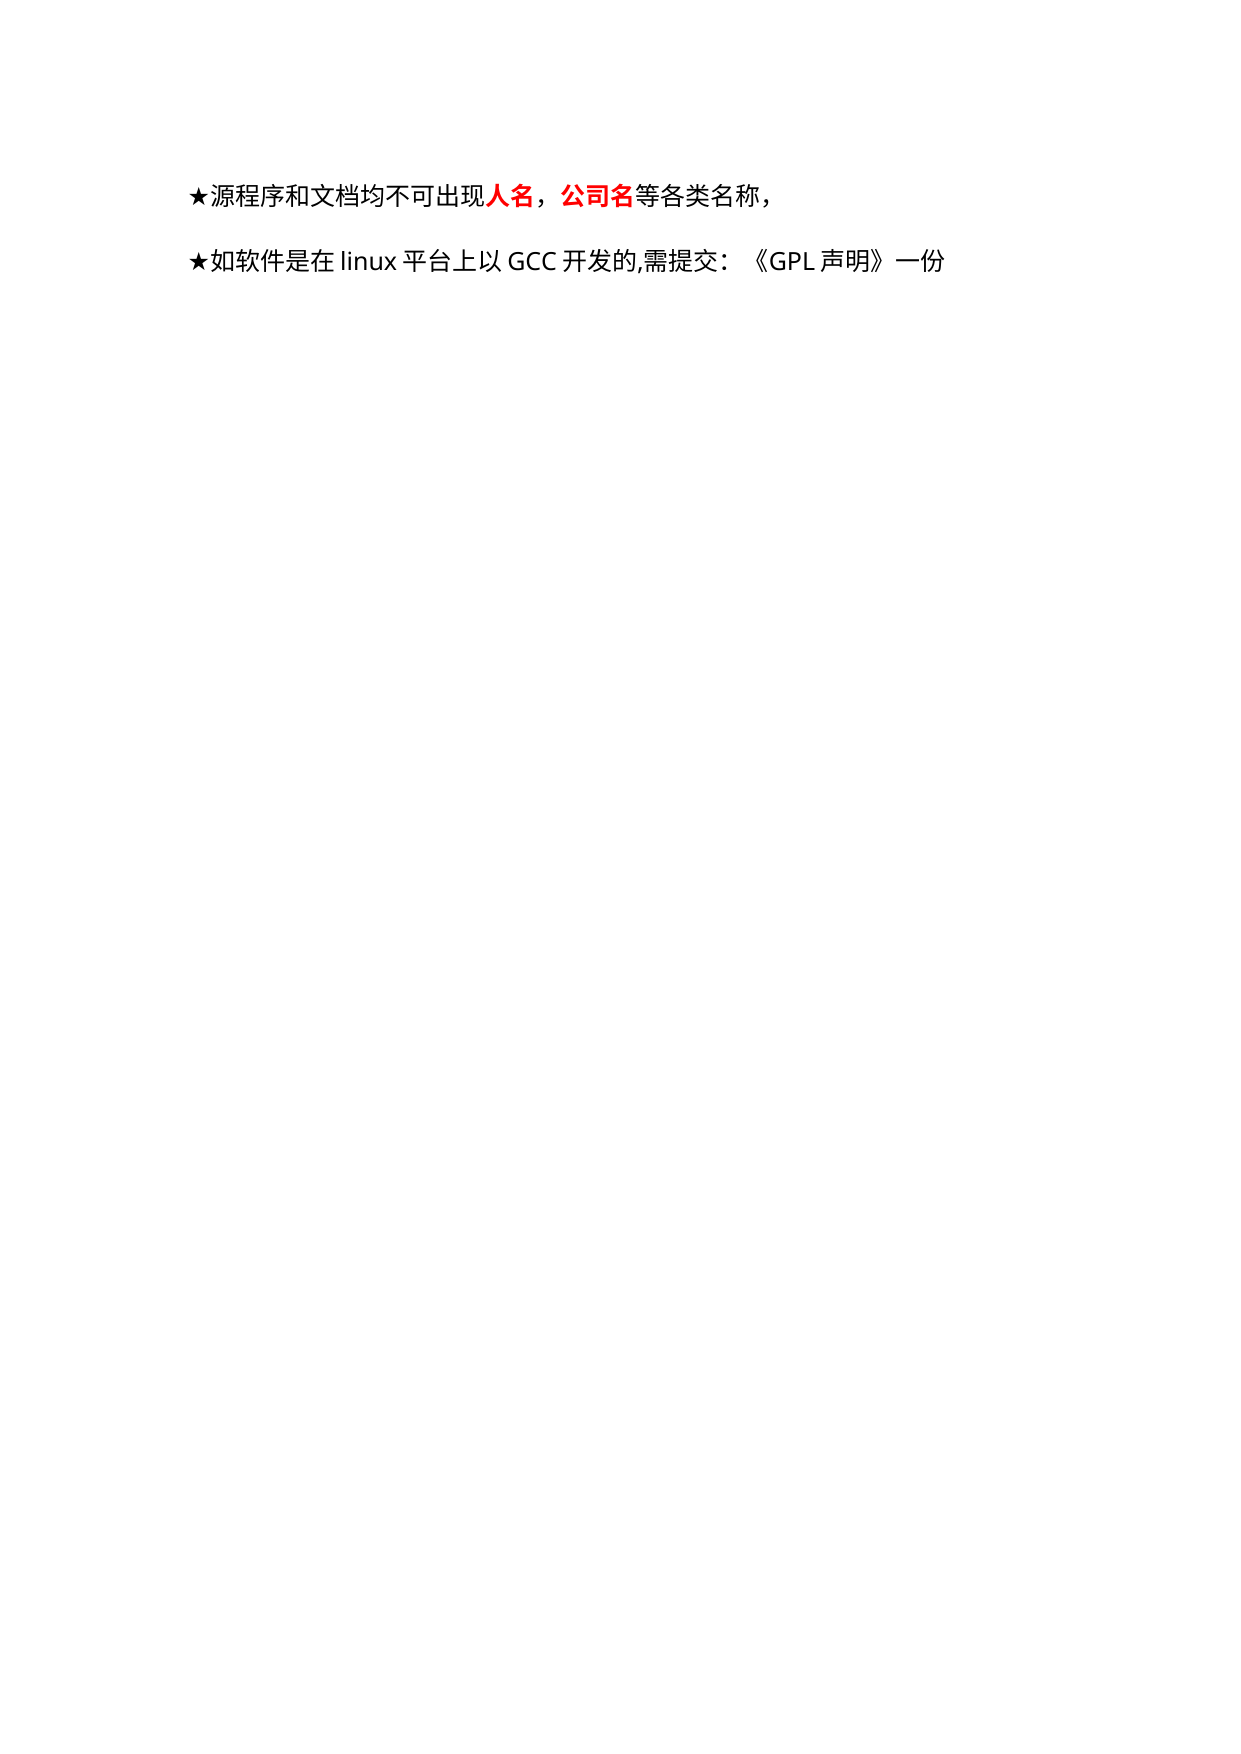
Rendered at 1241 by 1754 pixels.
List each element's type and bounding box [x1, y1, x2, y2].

text [187, 162, 1053, 292]
